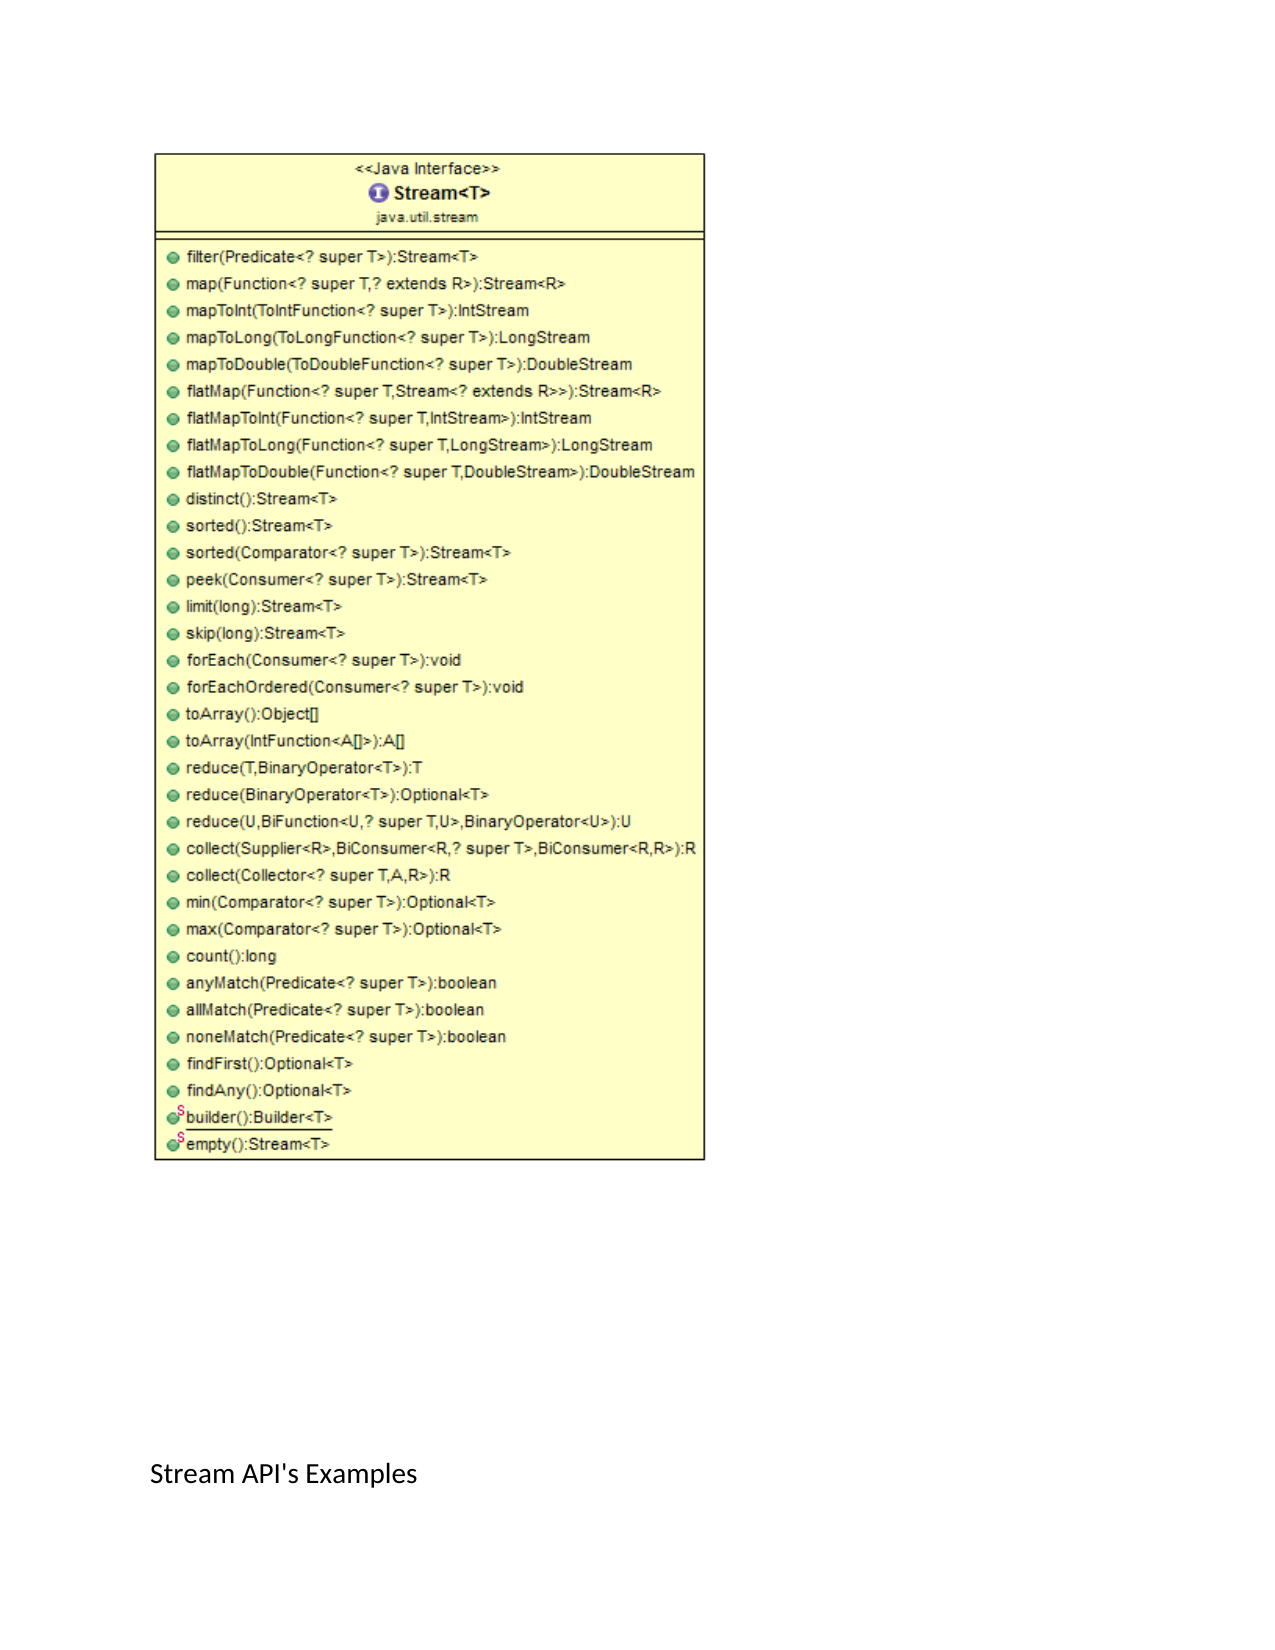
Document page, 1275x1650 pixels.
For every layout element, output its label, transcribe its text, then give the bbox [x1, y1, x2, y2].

text Stream API's Examples [150, 1455, 1125, 1491]
picture [150, 150, 710, 1165]
